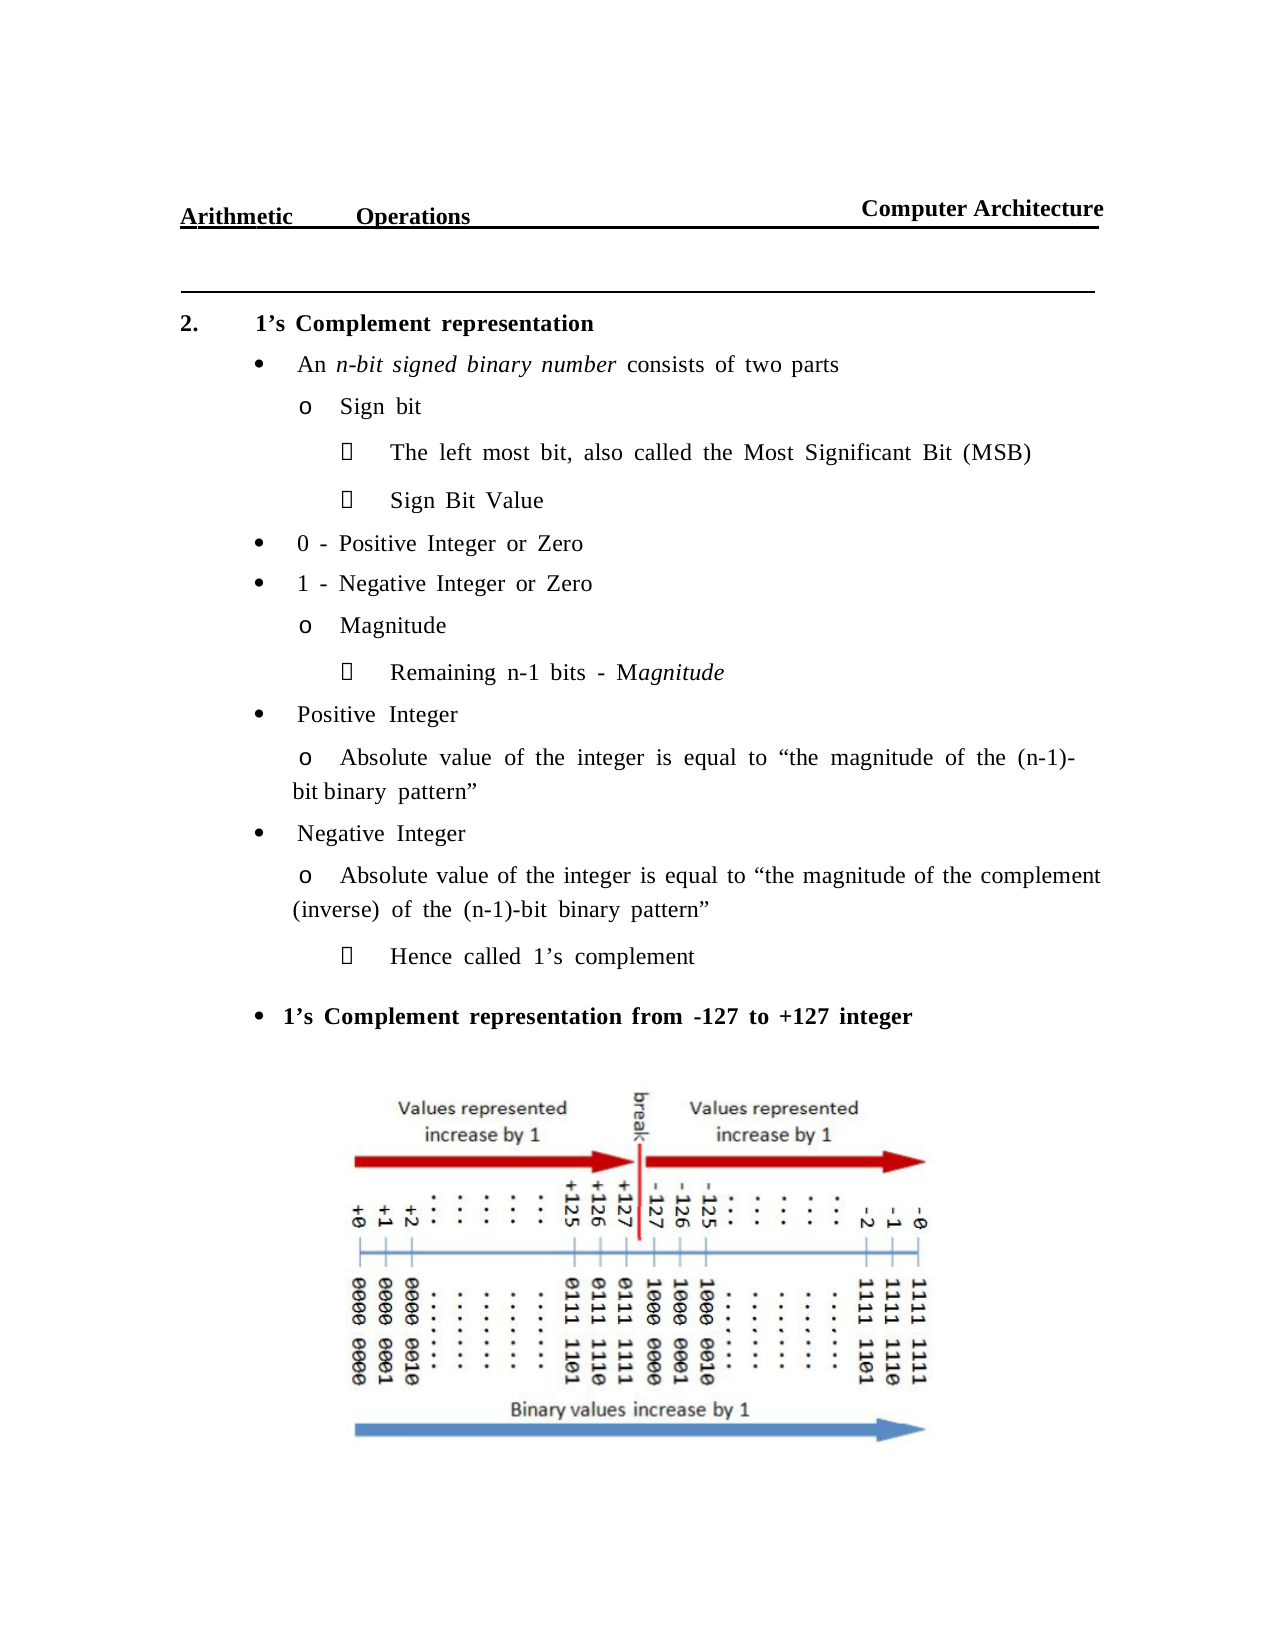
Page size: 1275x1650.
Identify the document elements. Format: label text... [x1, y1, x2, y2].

text o Absolute value of the integer is equal to “the magnitude of the complement [298, 861, 1112, 891]
text o Absolute value of the integer is equal to “the magnitude of the (n-1)-bit binary pattern” [292, 743, 1100, 805]
text 2. 1’s Complement representation [180, 309, 1112, 337]
picture [326, 1081, 950, 1445]
text  Positive Integer [255, 700, 1112, 728]
text  Negative Integer [255, 819, 1112, 846]
text  Hence called 1’s complement [339, 938, 1112, 971]
text o Sign bit [298, 392, 1112, 422]
text  An n-bit signed binary number consists of two parts [255, 350, 1112, 377]
text o Magnitude [298, 612, 1112, 641]
text  0 - Positive Integer or Zero [255, 529, 1112, 557]
text  Remaining n-1 bits - Magnitude [339, 654, 1112, 687]
text  1 - Negative Integer or Zero [255, 569, 1112, 597]
text  Sign Bit Value [339, 483, 1112, 516]
text (inverse) of the (n-1)-bit binary pattern” [292, 896, 1112, 923]
text  1’s Complement representation from -127 to +127 integer [255, 1002, 1112, 1030]
text  The left most bit, also called the Most Significant Bit (MSB) [339, 435, 1112, 468]
